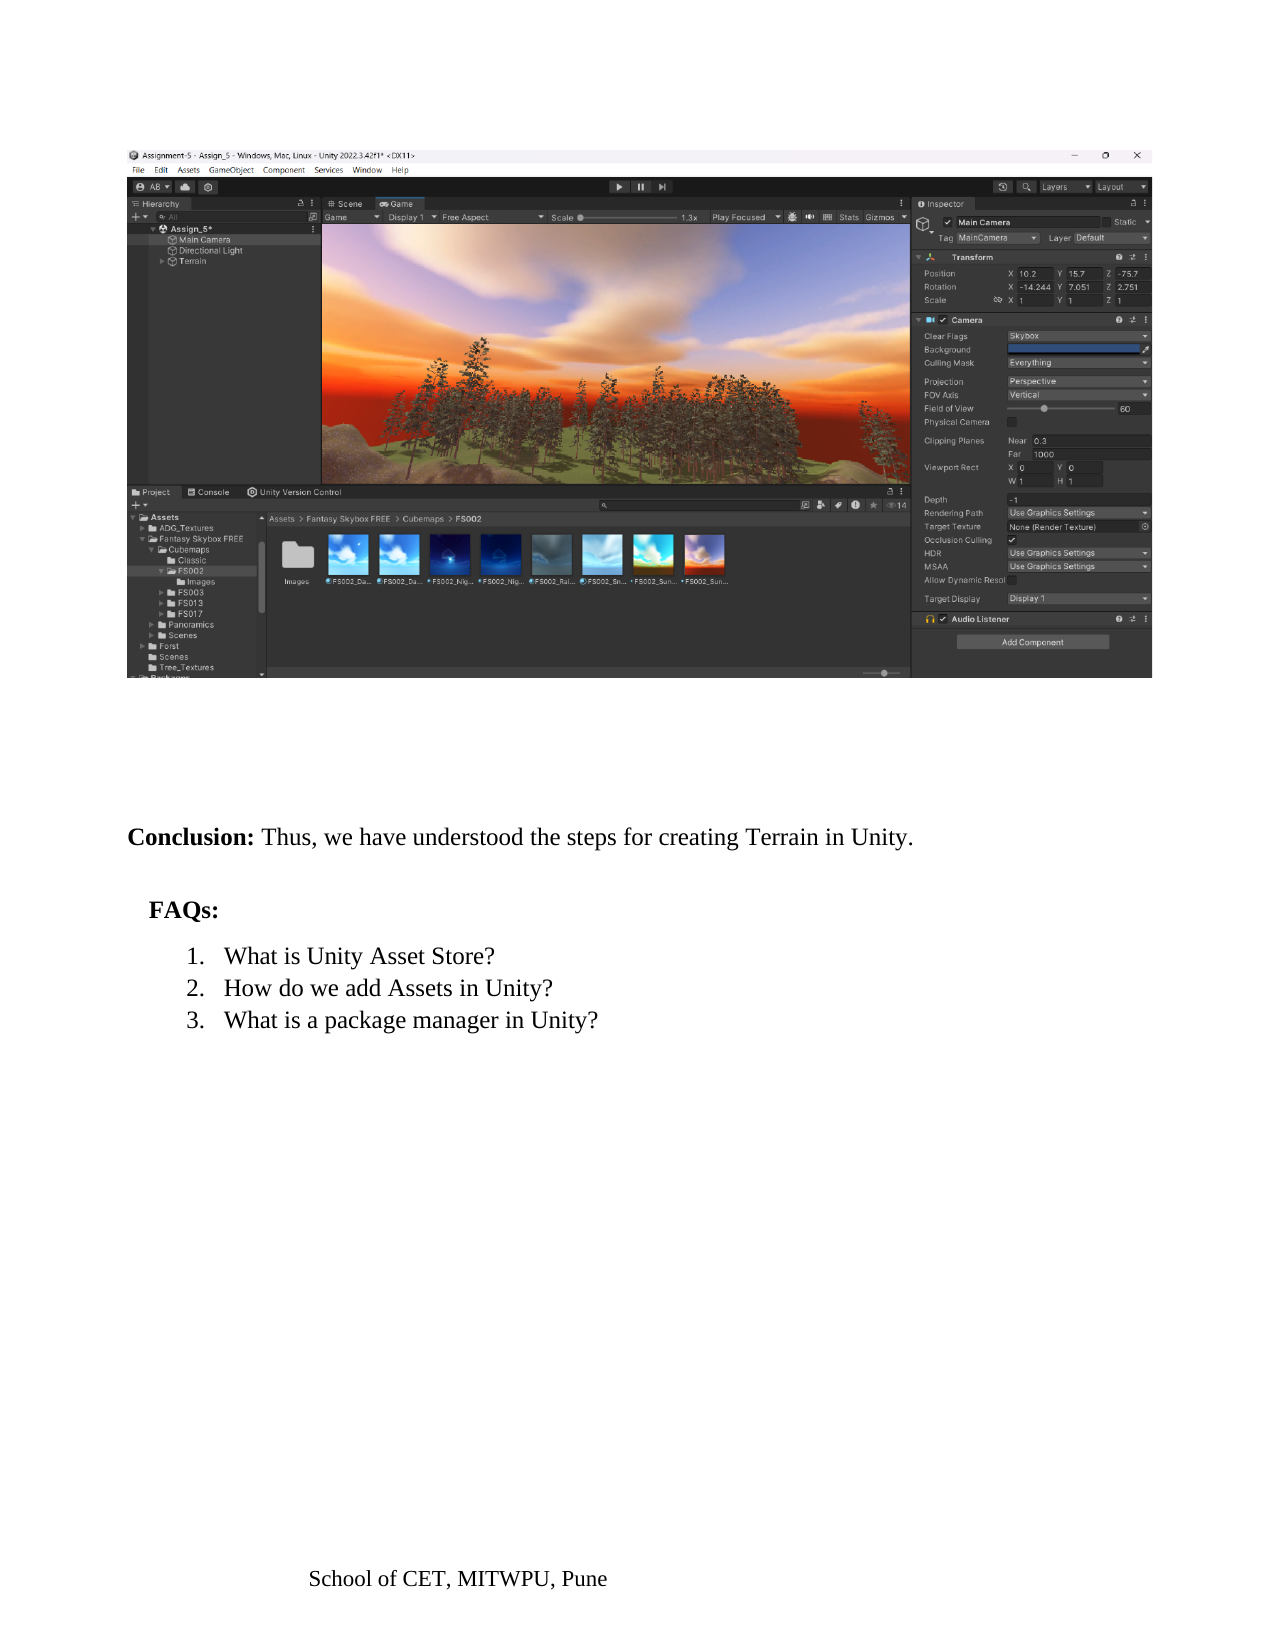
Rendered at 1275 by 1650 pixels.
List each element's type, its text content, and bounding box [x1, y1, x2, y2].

text School of CET, MITWPU, Pune [127, 1565, 788, 1592]
subtitle FAQs: [148, 895, 1152, 923]
list What is Unity Asset Store? [186, 941, 1152, 969]
list How do we add Assets in Unity? [186, 973, 1152, 1002]
text Conclusion: Thus, we have understood the steps for creating Terrain in Unity. [127, 822, 1152, 851]
picture [127, 150, 1153, 678]
list What is a package manager in Unity? [186, 1006, 1152, 1034]
